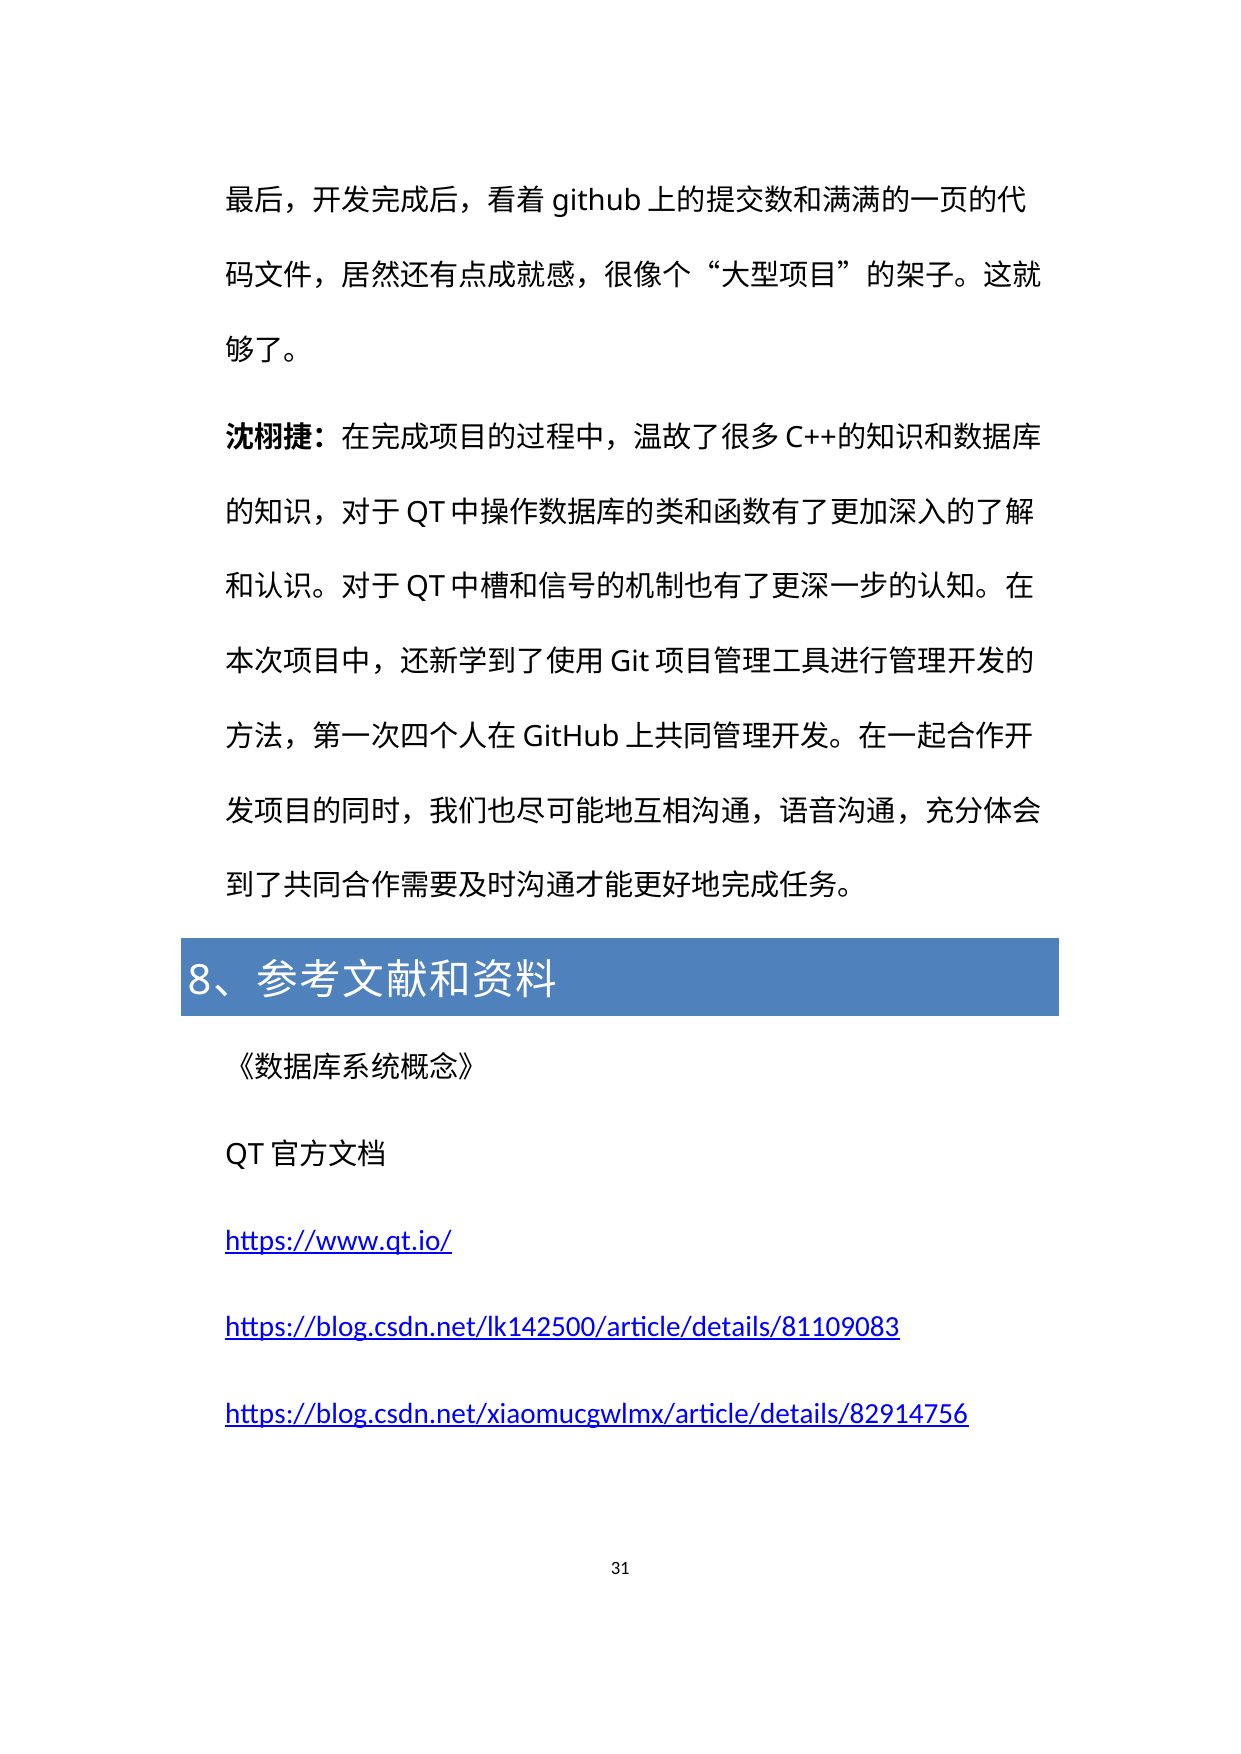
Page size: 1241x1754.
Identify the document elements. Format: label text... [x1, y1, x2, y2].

subtitle 8、参考文献和资料 [188, 944, 1053, 1009]
text 最后，开发完成后，看着github上的提交数和满满的一页的代码文件，居然还有点成就感，很像个“大型项目”的架子。这就够了。 [225, 166, 1053, 380]
text 沈栩捷：在完成项目的过程中，温故了很多C++的知识和数据库的知识，对于QT中操作数据库的类和函数有了更加深入的了解和认识。对于QT中槽和信号的机制也有了更深一步的认知。在本次项目中，还新学到了使用Git项目管理工具进行管理开发的方法，第一次四个人在GitHub上共同管理开发。在一起合作开发项目的同时，我们也尽可能地互相沟通，语音沟通，充分体会到了共同合作需要及时沟通才能更好地完成任务。 [225, 402, 1053, 916]
text QT官方文档 [187, 1119, 1053, 1184]
text https://blog.csdn.net/lk142500/article/details/81109083 [187, 1293, 1053, 1358]
text https://www.qt.io/ [187, 1207, 1053, 1272]
text 《数据库系统概念》 [187, 1032, 1053, 1097]
text https://blog.csdn.net/xiaomucgwlmx/article/details/82914756 [187, 1380, 1053, 1445]
